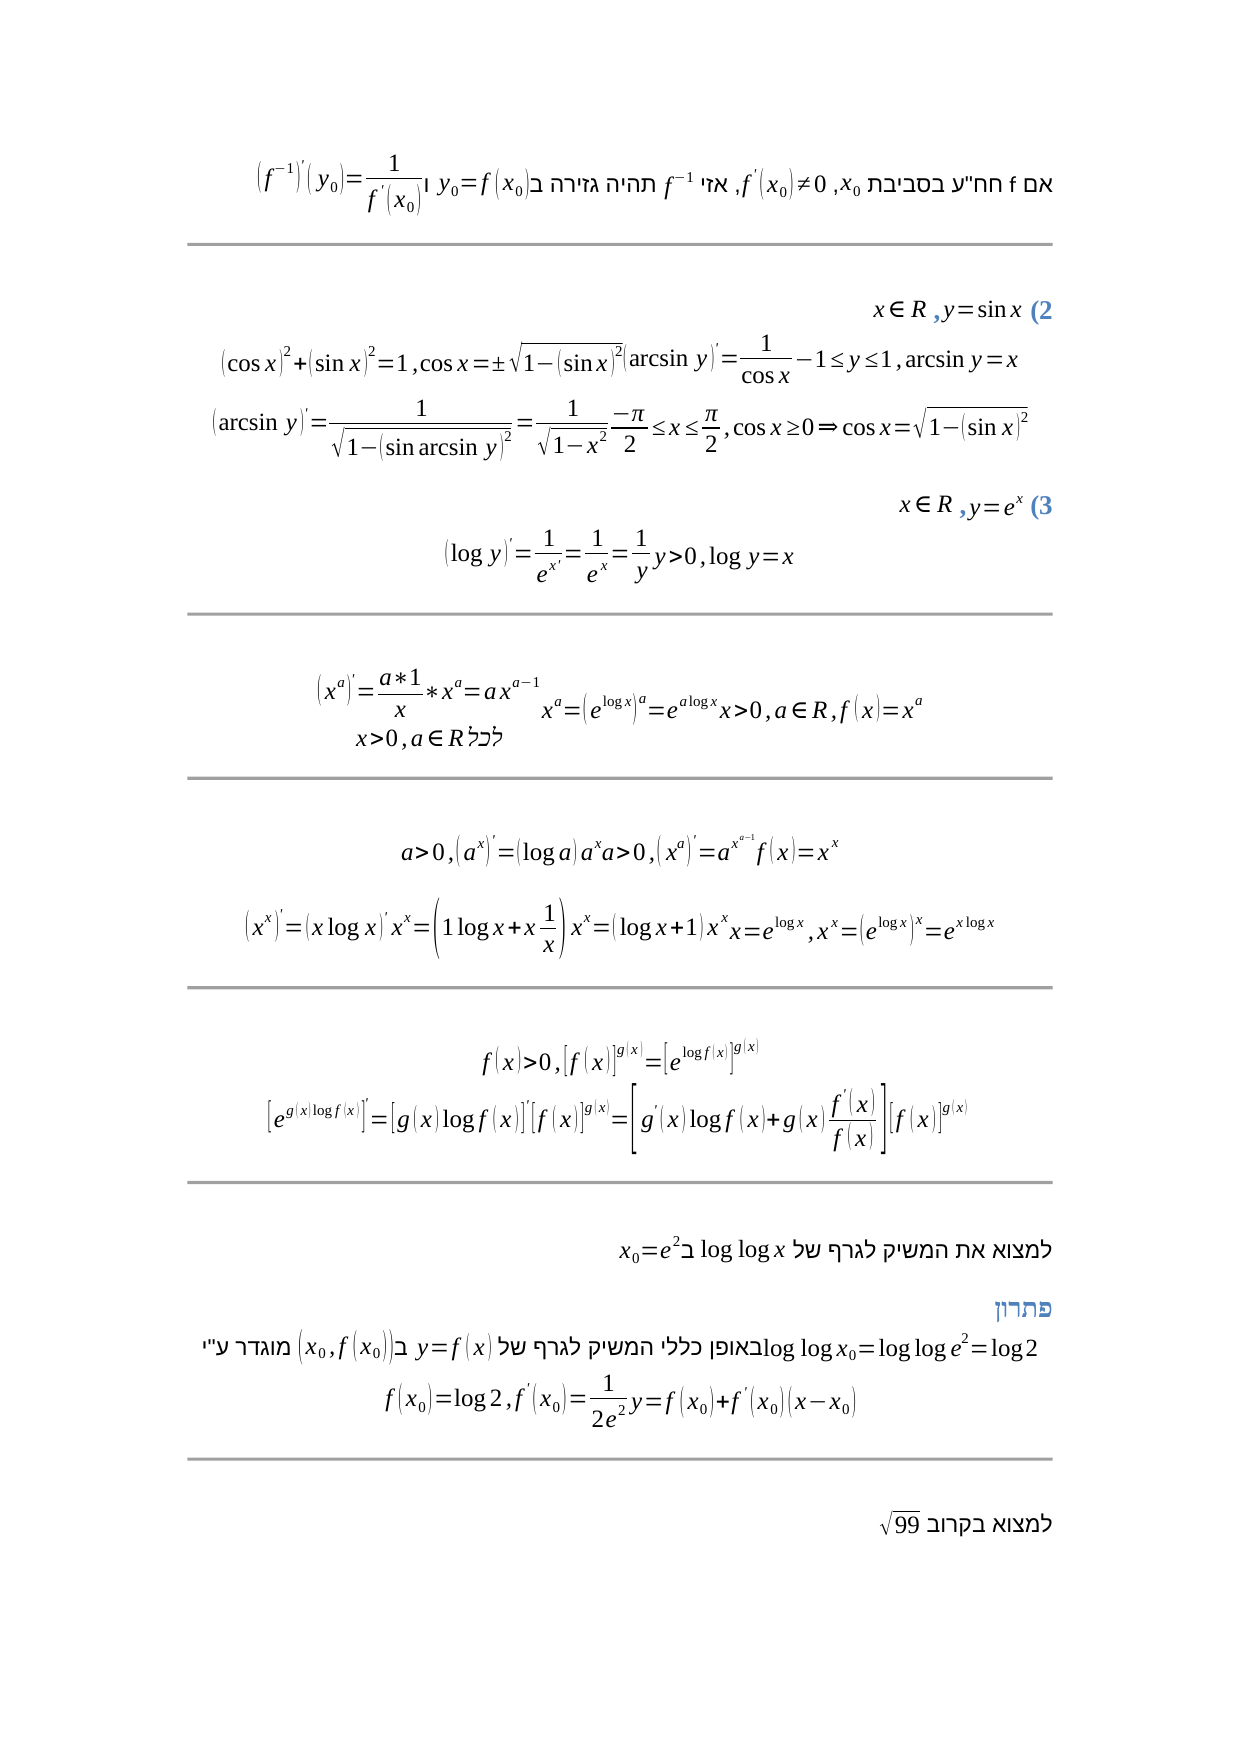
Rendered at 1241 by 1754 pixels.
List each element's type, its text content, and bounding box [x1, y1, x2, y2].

text באופן כללי המשיק לגרף של ב מוגדר ע"י [187, 1328, 1053, 1432]
text למצוא בקרוב [187, 1509, 1053, 1539]
subtitle 3) , [187, 489, 1053, 520]
subtitle פתרון [187, 1292, 1053, 1323]
text למצוא את המשיק לגרף של ב [187, 1232, 1053, 1267]
text אם f חח"ע בסביבת , , אזי תהיה גזירה ב ו [187, 150, 1053, 218]
subtitle 2) , [187, 294, 1053, 325]
